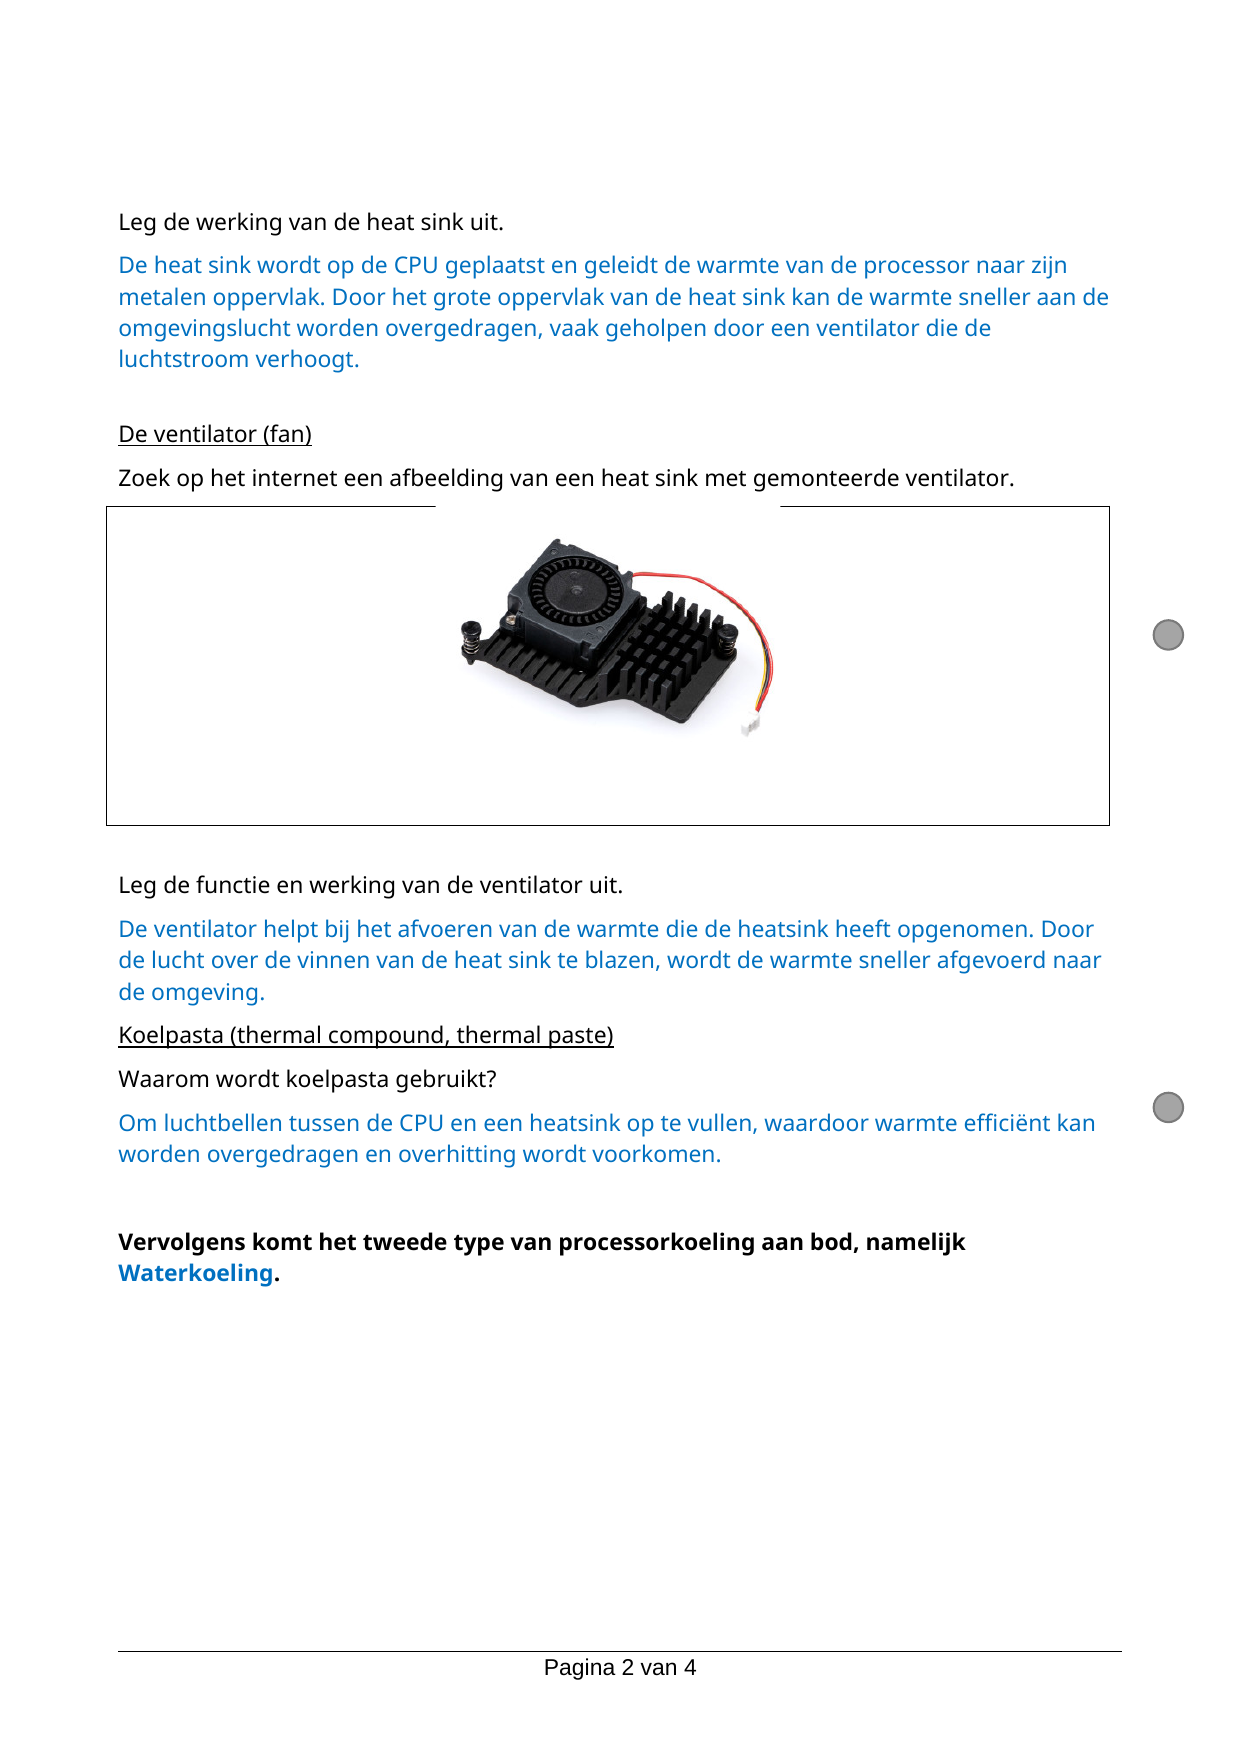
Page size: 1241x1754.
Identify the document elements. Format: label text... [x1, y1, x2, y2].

text Waarom wordt koelpasta gebruikt? [118, 1063, 1122, 1094]
text Leg de functie en werking van de ventilator uit. [118, 869, 1122, 901]
text Leg de werking van de heat sink uit. [118, 206, 1122, 237]
table_header [107, 507, 1109, 824]
text Vervolgens komt het tweede type van processorkoeling aan bod, namelijk Waterkoeling. [118, 1226, 1122, 1288]
text Koelpasta (thermal compound, thermal paste) [118, 1019, 1122, 1051]
text Zoek op het internet een afbeelding van een heat sink met gemonteerde ventilator. [118, 462, 1122, 493]
text De heat sink wordt op de CPU geplaatst en geleidt de warmte van de processor naar zijn metalen oppervlak. Door het grote oppervlak van de heat sink kan de warmte sneller aan de omgevingslucht worden overgedragen, vaak geholpen door een ventilator die de luchtstroom verhoogt. [118, 249, 1122, 374]
text De ventilator helpt bij het afvoeren van de warmte die de heatsink heeft opgenomen. Door de lucht over de vinnen van de heat sink te blazen, wordt de warmte sneller afgevoerd naar de omgeving. [118, 913, 1122, 1007]
picture [435, 506, 781, 766]
text Om luchtbellen tussen de CPU en een heatsink op te vullen, waardoor warmte efficiënt kan worden overgedragen en overhitting wordt voorkomen. [118, 1107, 1122, 1169]
text De ventilator (fan) [118, 418, 1122, 449]
